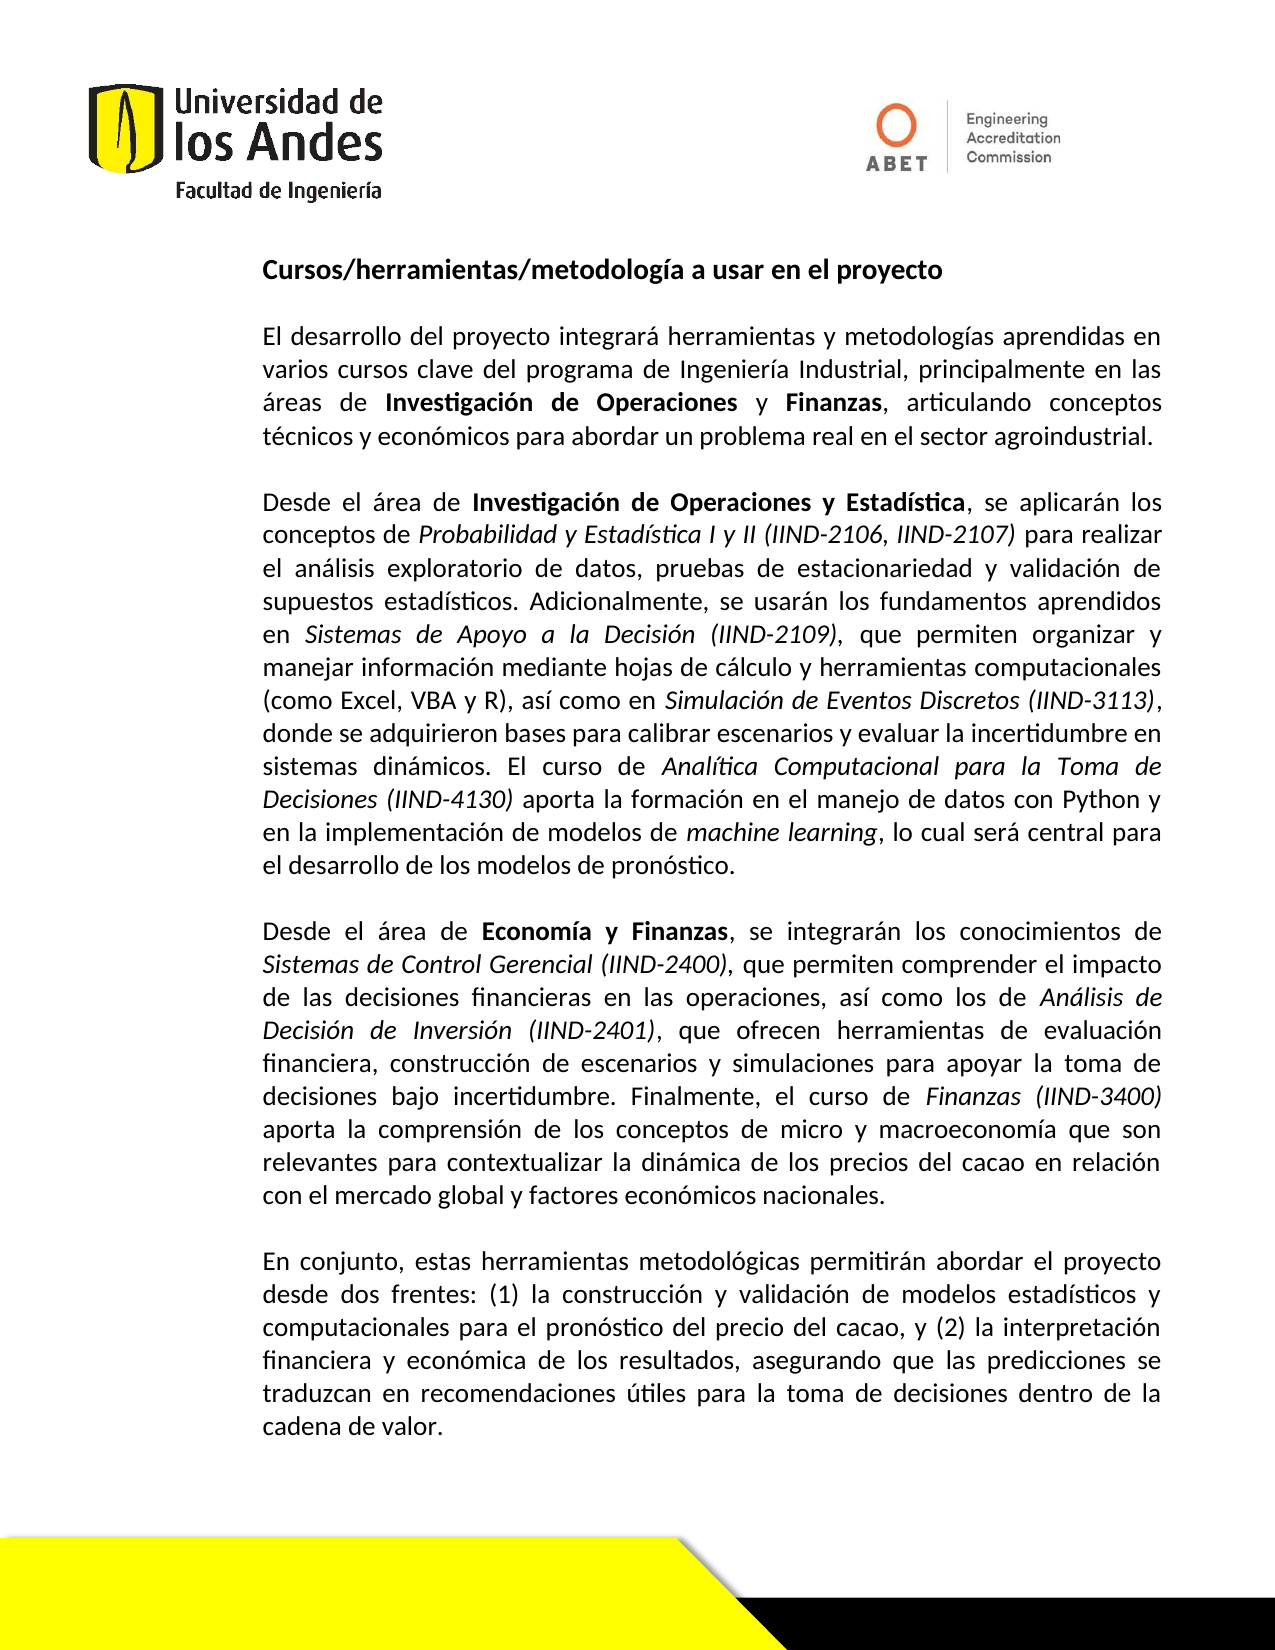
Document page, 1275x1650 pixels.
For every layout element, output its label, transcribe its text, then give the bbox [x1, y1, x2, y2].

text Desde el área de Investigación de Operaciones y Estadística, se aplicarán los conceptos de Probabilidad y Estadística I y II (IIND-2106, IIND-2107) para realizar el análisis exploratorio de datos, pruebas de estacionariedad y validación de supuestos estadísticos. Adicionalmente, se usarán los fundamentos aprendidos en Sistemas de Apoyo a la Decisión (IIND-2109), que permiten organizar y manejar información mediante hojas de cálculo y herramientas computacionales (como Excel, VBA y R), así como en Simulación de Eventos Discretos (IIND-3113), donde se adquirieron bases para calibrar escenarios y evaluar la incertidumbre en sistemas dinámicos. El curso de Analítica Computacional para la Toma de Decisiones (IIND-4130) aporta la formación en el manejo de datos con Python y en la implementación de modelos de machine learning, lo cual será central para el desarrollo de los modelos de pronóstico. [262, 485, 1162, 881]
text El desarrollo del proyecto integrará herramientas y metodologías aprendidas en varios cursos clave del programa de Ingeniería Industrial, principalmente en las áreas de Investigación de Operaciones y Finanzas, articulando conceptos técnicos y económicos para abordar un problema real en el sector agroindustrial. [262, 319, 1162, 452]
text En conjunto, estas herramientas metodológicas permitirán abordar el proyecto desde dos frentes: (1) la construcción y validación de modelos estadísticos y computacionales para el pronóstico del precio del cacao, y (2) la interpretación financiera y económica de los resultados, asegurando que las predicciones se traduzcan en recomendaciones útiles para la toma de decisiones dentro de la cadena de valor. [262, 1244, 1162, 1442]
picture [0, 1529, 858, 1650]
picture [866, 96, 1061, 175]
text Cursos/herramientas/metodología a usar en el proyecto [252, 251, 1162, 287]
text Desde el área de Economía y Finanzas, se integrarán los conocimientos de Sistemas de Control Gerencial (IIND-2400), que permiten comprender el impacto de las decisiones financieras en las operaciones, así como los de Análisis de Decisión de Inversión (IIND-2401), que ofrecen herramientas de evaluación financiera, construcción de escenarios y simulaciones para apoyar la toma de decisiones bajo incertidumbre. Finalmente, el curso de Finanzas (IIND-3400) aporta la comprensión de los conceptos de micro y macroeconomía que son relevantes para contextualizar la dinámica de los precios del cacao en relación con el mercado global y factores económicos nacionales. [262, 914, 1162, 1211]
picture [88, 84, 383, 203]
